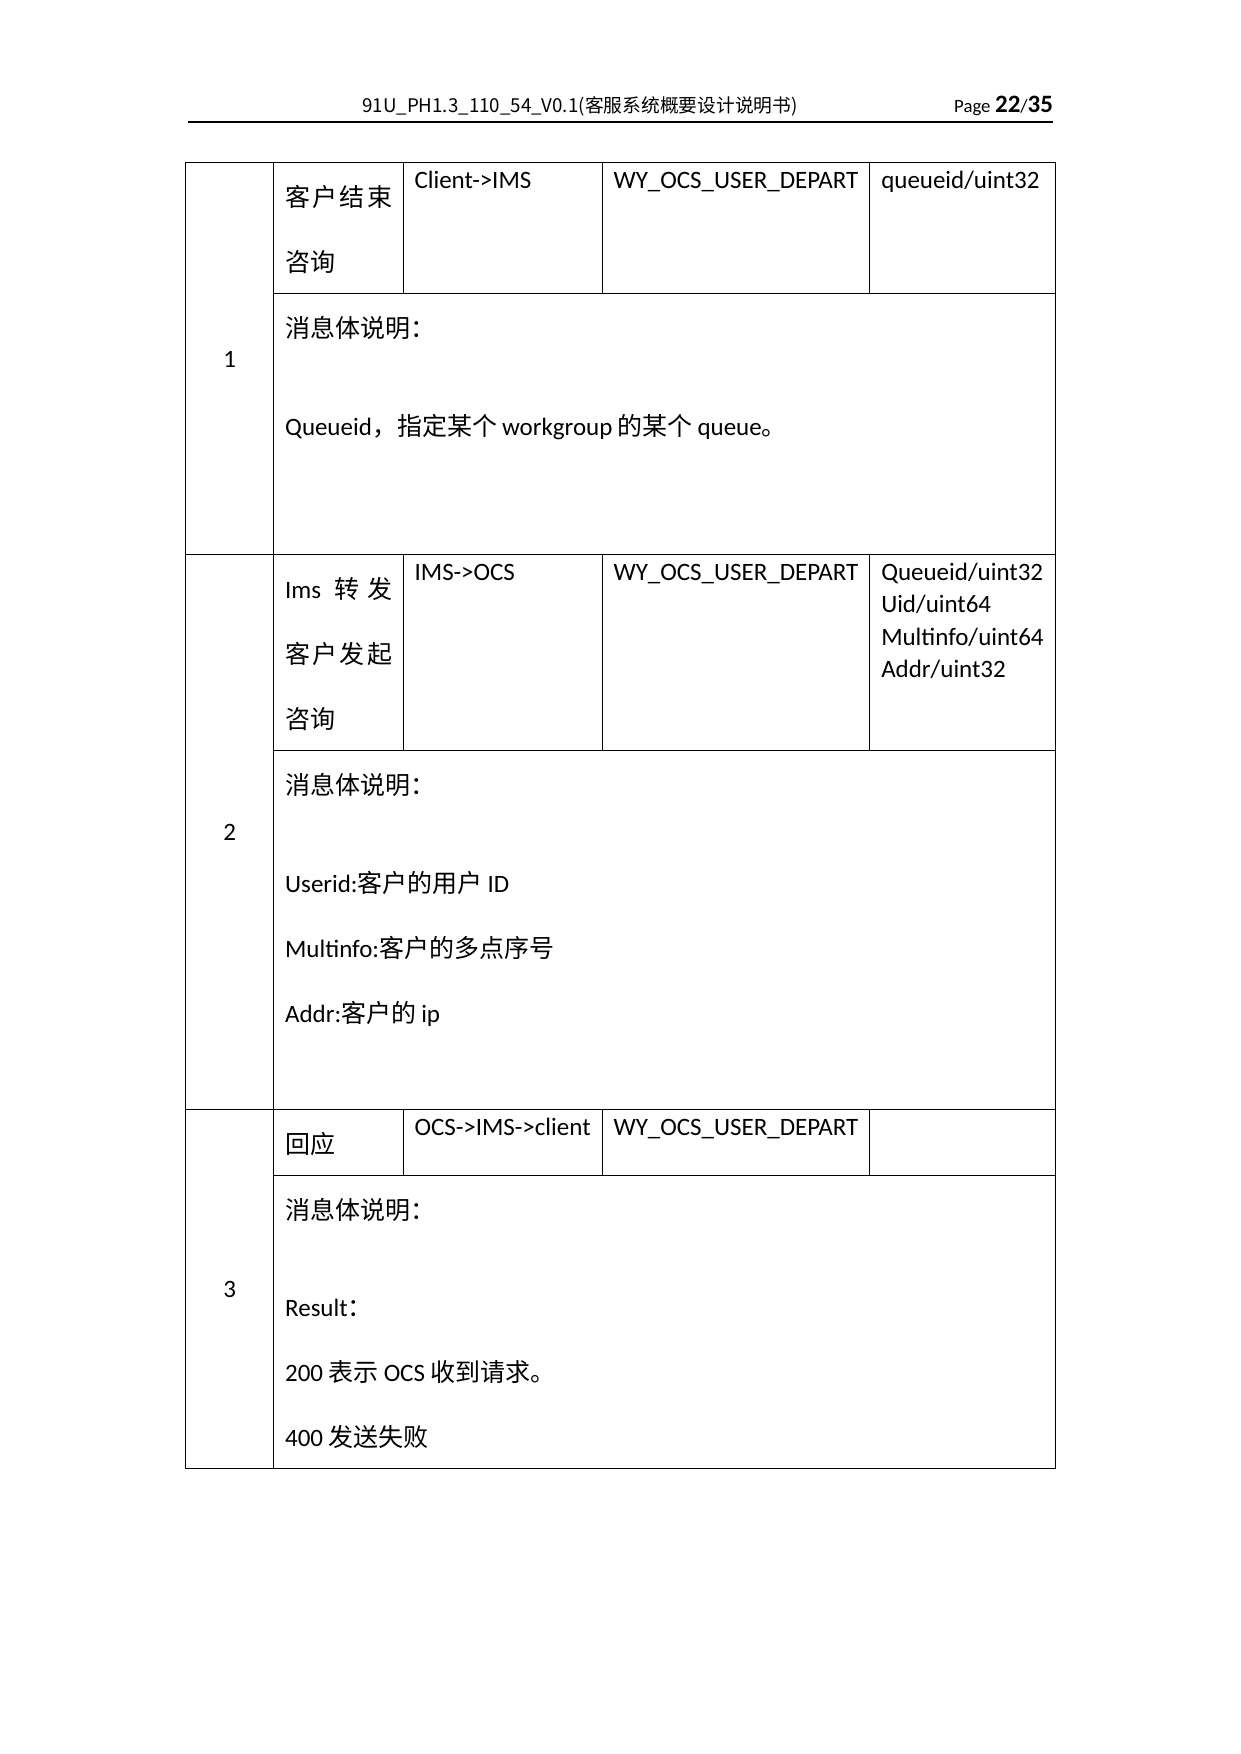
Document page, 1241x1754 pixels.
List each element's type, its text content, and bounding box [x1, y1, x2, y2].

table_cell IMS->OCS [404, 555, 602, 750]
table_cell WY_OCS_USER_DEPART [603, 1110, 869, 1175]
table_cell 3 [186, 1110, 273, 1468]
table_cell 消息体说明： Queueid，指定某个workgroup的某个queue。 [274, 294, 1055, 554]
table_cell Client->IMS [404, 163, 602, 293]
table_cell 回应 [274, 1110, 403, 1175]
table_cell 1 [186, 163, 273, 554]
table_cell 消息体说明： Userid:客户的用户ID Multinfo:客户的多点序号 Addr:客户的ip [274, 751, 1055, 1109]
table_cell Ims转发客户发起咨询 [274, 555, 403, 750]
table_cell 客户结束咨询 [274, 163, 403, 293]
table_cell 消息体说明： Result： 200 表示OCS收到请求。 400 发送失败 [274, 1176, 1055, 1468]
table_cell WY_OCS_USER_DEPART [603, 163, 869, 293]
table_cell 2 [186, 555, 273, 1109]
table_cell queueid/uint32 [870, 163, 1055, 293]
table_cell Queueid/uint32 Uid/uint64 Multinfo/uint64 Addr/uint32 [870, 555, 1055, 750]
table_cell OCS->IMS->client [404, 1110, 602, 1175]
table_cell WY_OCS_USER_DEPART [603, 555, 869, 750]
table_cell [870, 1110, 1055, 1175]
